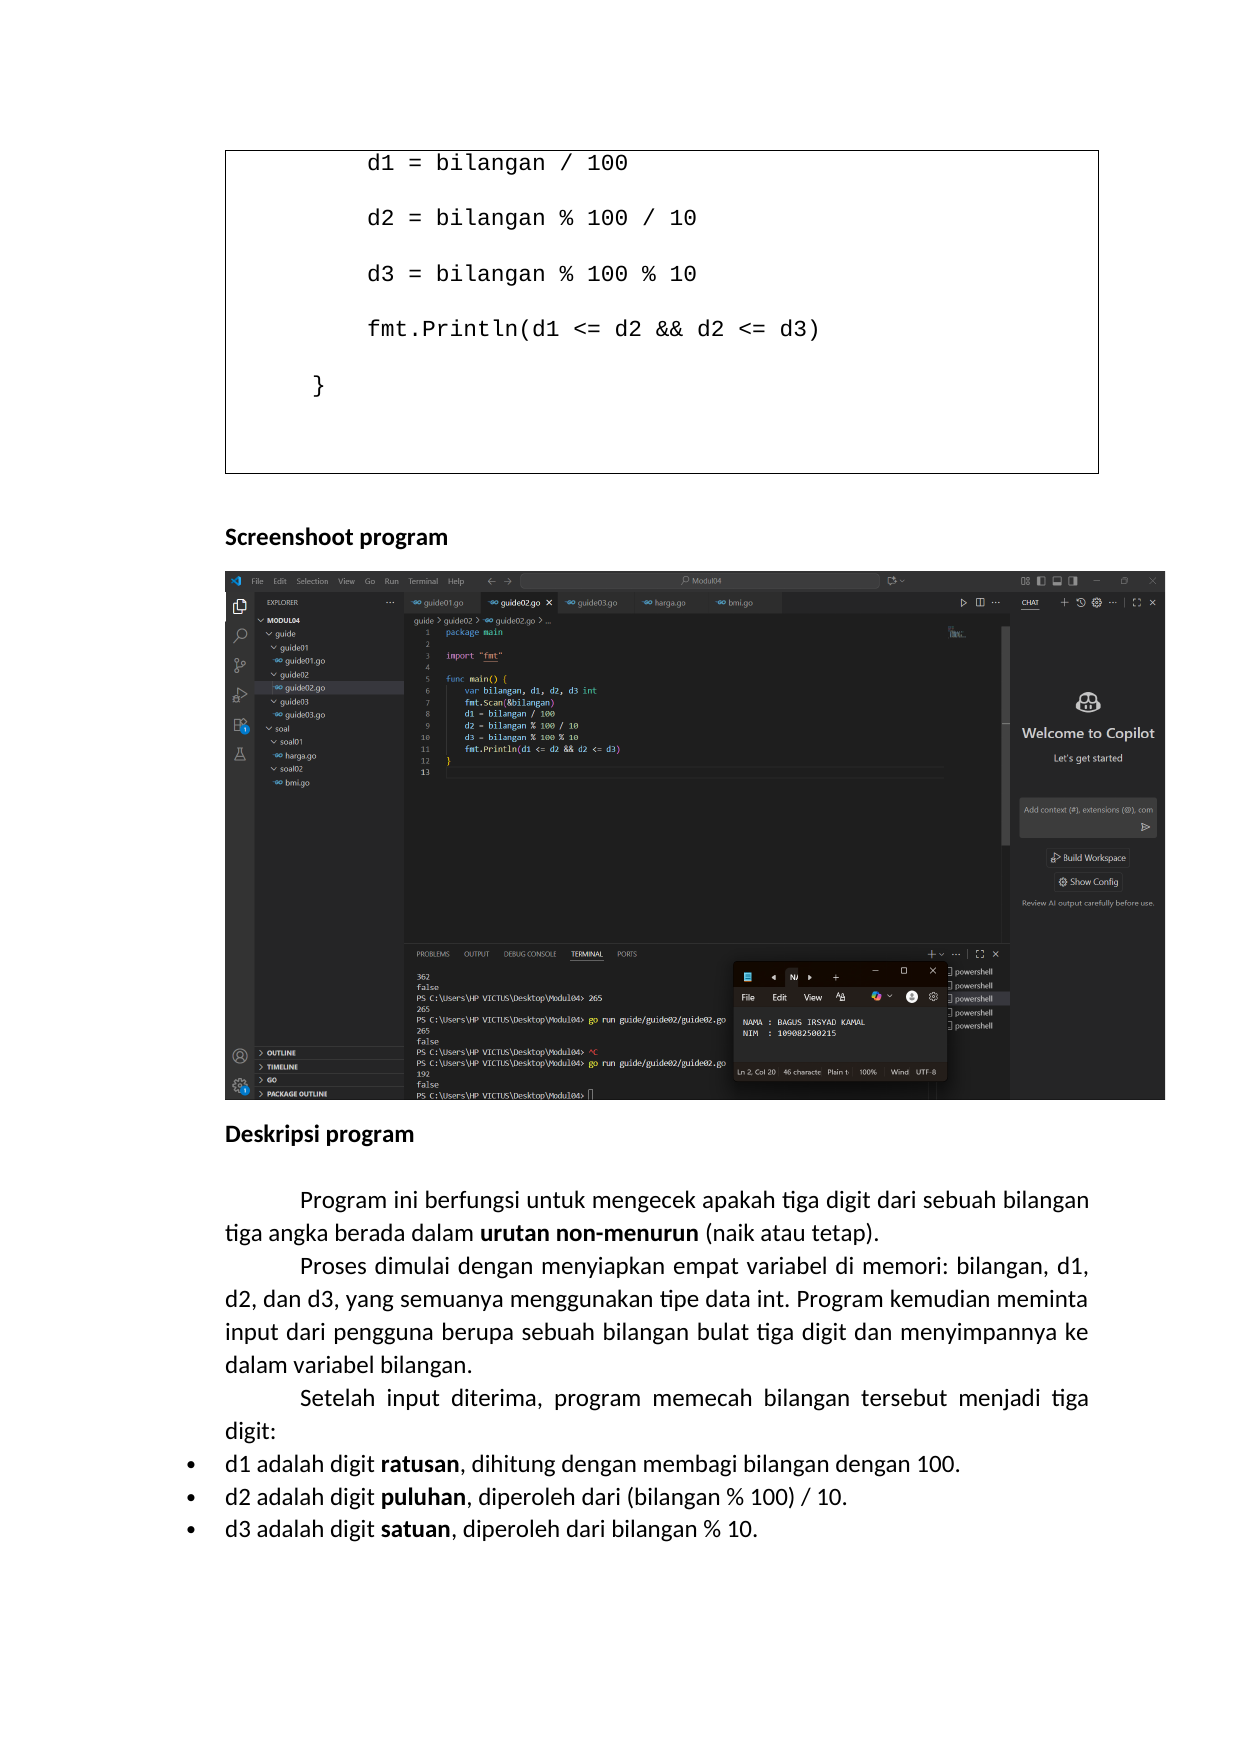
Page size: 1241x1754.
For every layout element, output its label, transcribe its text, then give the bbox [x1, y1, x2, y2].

text Setelah input diterima, program memecah bilangan tersebut menjadi tiga digit: [225, 1382, 1090, 1445]
text Proses dimulai dengan menyiapkan empat variabel di memori: bilangan, d1, d2, dan d3, yang semuanya menggunakan tipe data int. Program kemudian meminta input dari pengguna berupa sebuah bilangan bulat tiga digit dan menyimpannya ke dalam variabel bilangan. [225, 1250, 1090, 1379]
text Screenshoot program [150, 521, 1090, 552]
list d3 adalah digit satuan, diperoleh dari bilangan % 10. [187, 1513, 1090, 1544]
text Deskripsi program [225, 1118, 1090, 1149]
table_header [226, 151, 1098, 473]
picture [225, 571, 1166, 1100]
list d1 adalah digit ratusan, dihitung dengan membagi bilangan dengan 100. [187, 1448, 1090, 1478]
list d2 adalah digit puluhan, diperoleh dari (bilangan % 100) / 10. [187, 1481, 1090, 1511]
text Program ini berfungsi untuk mengecek apakah tiga digit dari sebuah bilangan tiga angka berada dalam urutan non-menurun (naik atau tetap). [225, 1184, 1090, 1248]
